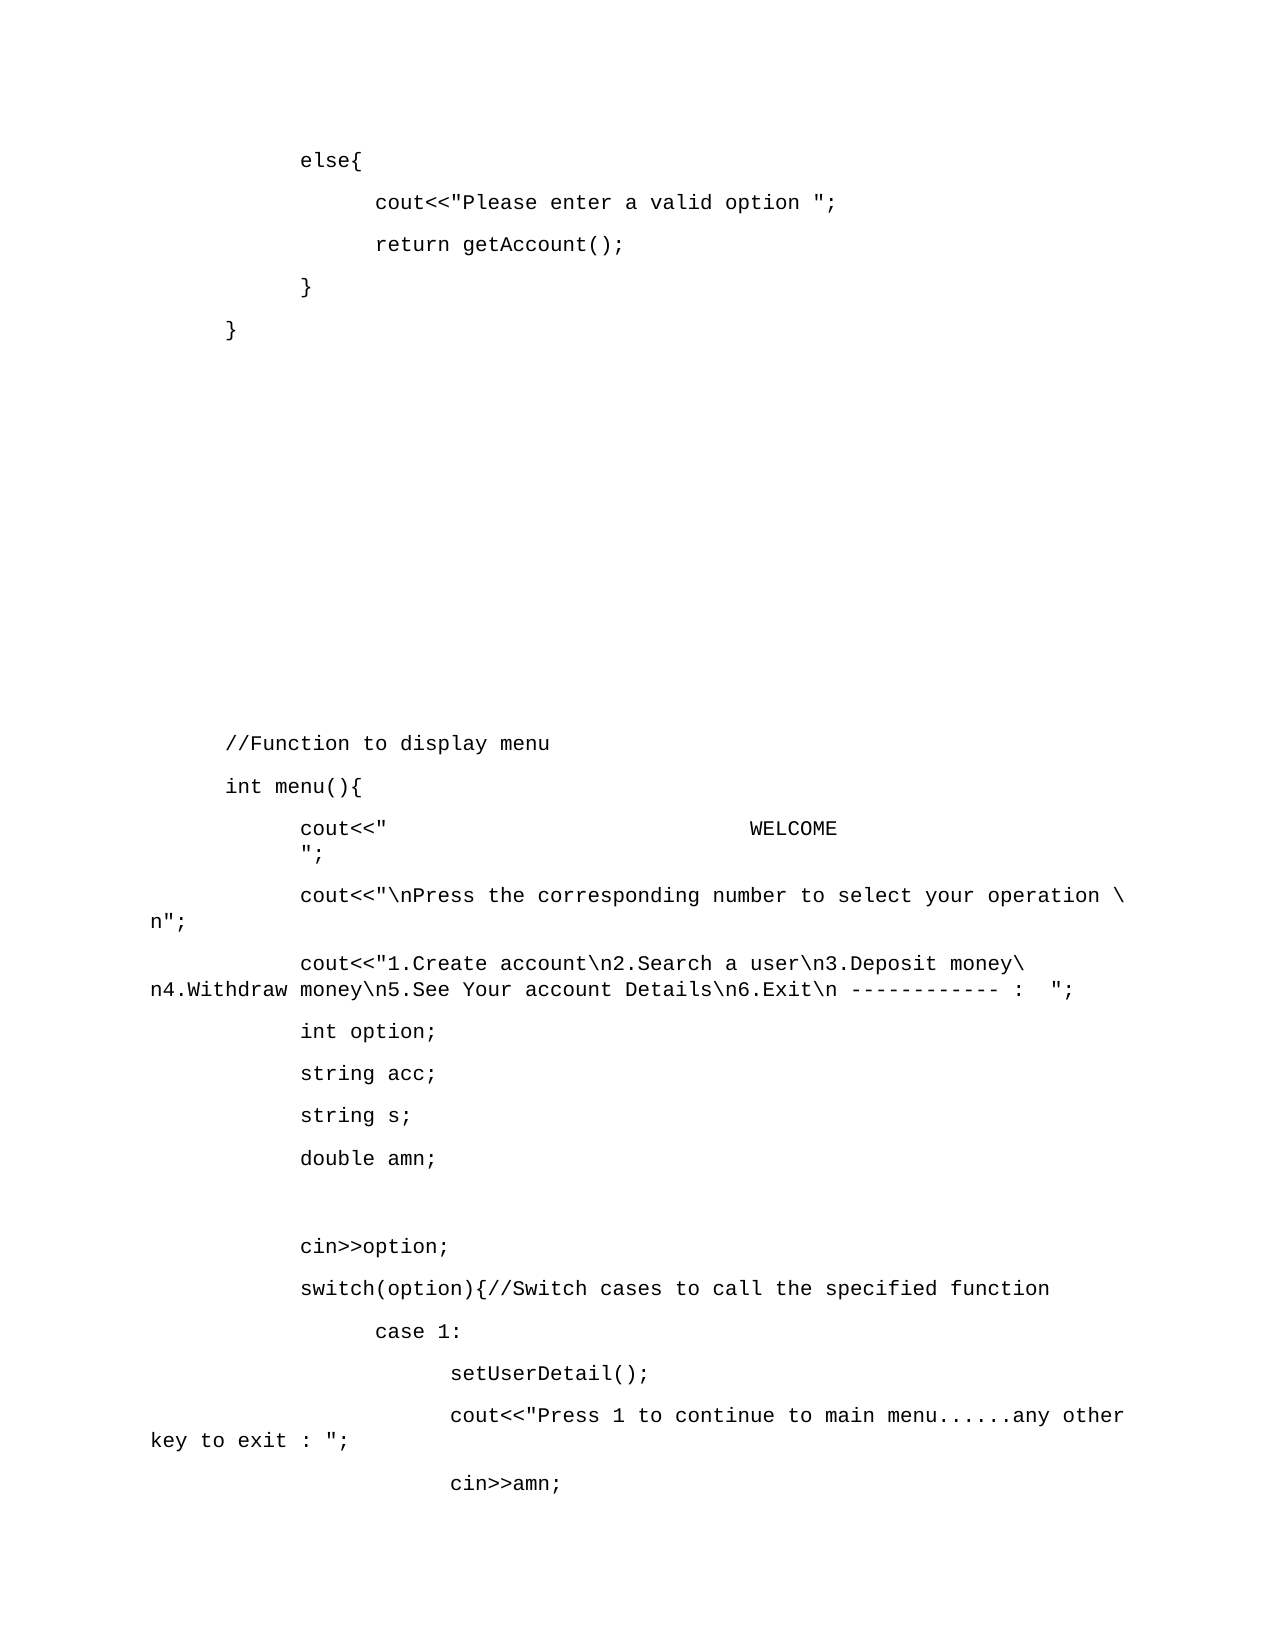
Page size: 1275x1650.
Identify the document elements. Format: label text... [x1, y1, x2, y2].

text cin>>amn; [150, 1473, 1125, 1496]
text string s; [150, 1105, 1125, 1129]
text cout<<"Please enter a valid option "; [150, 192, 1125, 216]
text cout<<"\nPress the corresponding number to select your operation \n"; [150, 886, 1125, 935]
text double amn; [150, 1147, 1125, 1171]
text int option; [150, 1021, 1125, 1044]
text cout<<" WELCOME "; [150, 818, 1125, 867]
text int menu(){ [150, 776, 1125, 799]
text setUserDetail(); [150, 1363, 1125, 1386]
text string acc; [150, 1063, 1125, 1087]
text } [150, 277, 1125, 300]
text } [150, 319, 1125, 342]
text switch(option){//Switch cases to call the specified function [150, 1278, 1125, 1302]
text else{ [150, 150, 1125, 174]
text cout<<"1.Create account\n2.Search a user\n3.Deposit money\n4.Withdraw money\n5.See Your account Details\n6.Exit\n ------------ : "; [150, 953, 1125, 1002]
text case 1: [150, 1321, 1125, 1344]
text cin>>option; [150, 1236, 1125, 1260]
text //Function to display menu [150, 733, 1125, 757]
text return getAccount(); [150, 234, 1125, 258]
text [150, 1405, 1125, 1454]
